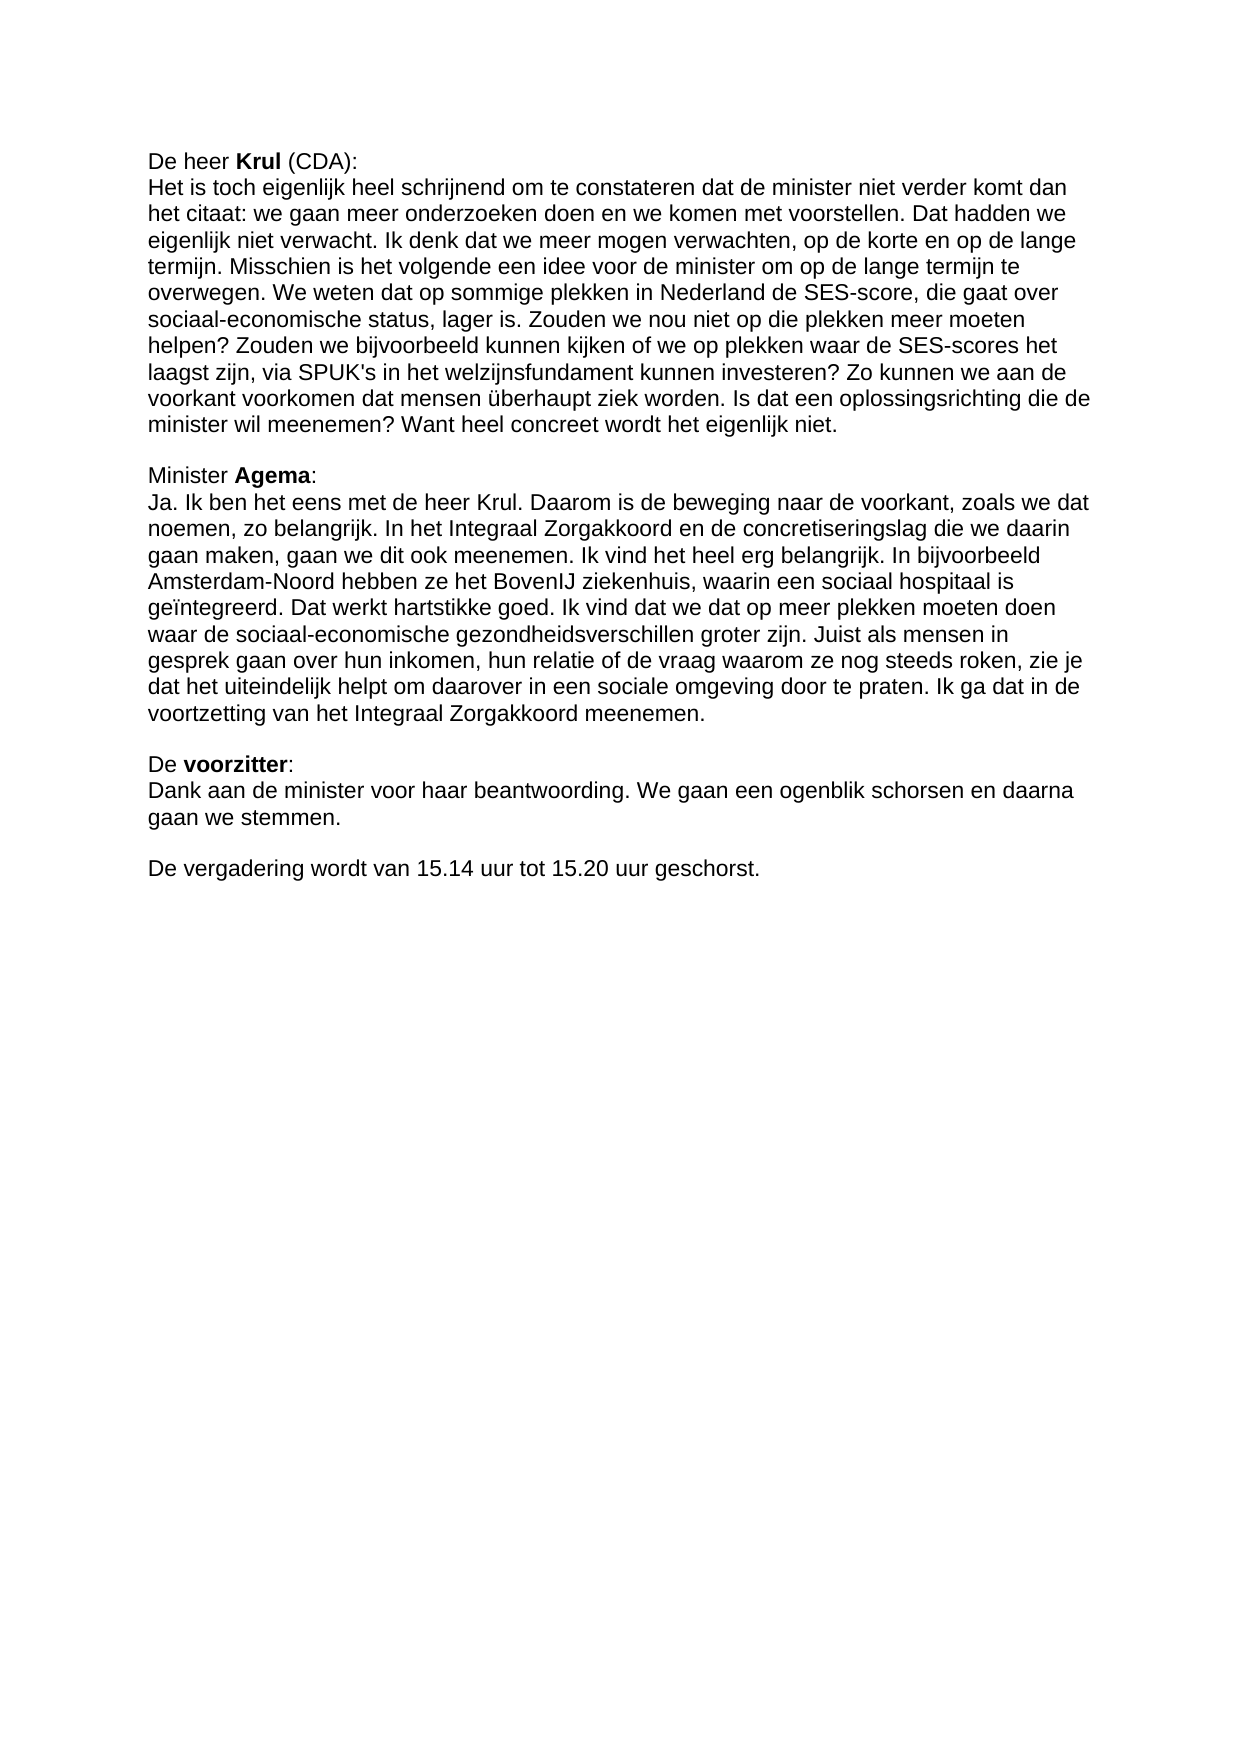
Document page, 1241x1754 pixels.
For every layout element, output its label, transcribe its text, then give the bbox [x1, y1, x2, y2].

text De voorzitter: Dank aan de minister voor haar beantwoording. We gaan een ogenblik schorsen en daarna gaan we stemmen. [148, 751, 1093, 830]
text De vergadering wordt van 15.14 uur tot 15.20 uur geschorst. [148, 855, 1093, 881]
text De heer Krul (CDA): Het is toch eigenlijk heel schrijnend om te constateren dat de minister niet verder komt dan het citaat: we gaan meer onderzoeken doen en we komen met voorstellen. Dat hadden we eigenlijk niet verwacht. Ik denk dat we meer mogen verwachten, op de korte en op de lange termijn. Misschien is het volgende een idee voor de minister om op de lange termijn te overwegen. We weten dat op sommige plekken in Nederland de SES-score, die gaat over sociaal-economische status, lager is. Zouden we nou niet op die plekken meer moeten helpen? Zouden we bijvoorbeeld kunnen kijken of we op plekken waar de SES-scores het laagst zijn, via SPUK's in het welzijnsfundament kunnen investeren? Zo kunnen we aan de voorkant voorkomen dat mensen überhaupt ziek worden. Is dat een oplossingsrichting die de minister wil meenemen? Want heel concreet wordt het eigenlijk niet. [148, 148, 1093, 437]
text Minister Agema: Ja. Ik ben het eens met de heer Krul. Daarom is de beweging naar de voorkant, zoals we dat noemen, zo belangrijk. In het Integraal Zorgakkoord en de concretiseringslag die we daarin gaan maken, gaan we dit ook meenemen. Ik vind het heel erg belangrijk. In bijvoorbeeld Amsterdam-Noord hebben ze het BovenIJ ziekenhuis, waarin een sociaal hospitaal is geïntegreerd. Dat werkt hartstikke goed. Ik vind dat we dat op meer plekken moeten doen waar de sociaal-economische gezondheidsverschillen groter zijn. Juist als mensen in gesprek gaan over hun inkomen, hun relatie of de vraag waarom ze nog steeds roken, zie je dat het uiteindelijk helpt om daarover in een sociale omgeving door te praten. Ik ga dat in de voortzetting van het Integraal Zorgakkoord meenemen. [148, 462, 1093, 726]
